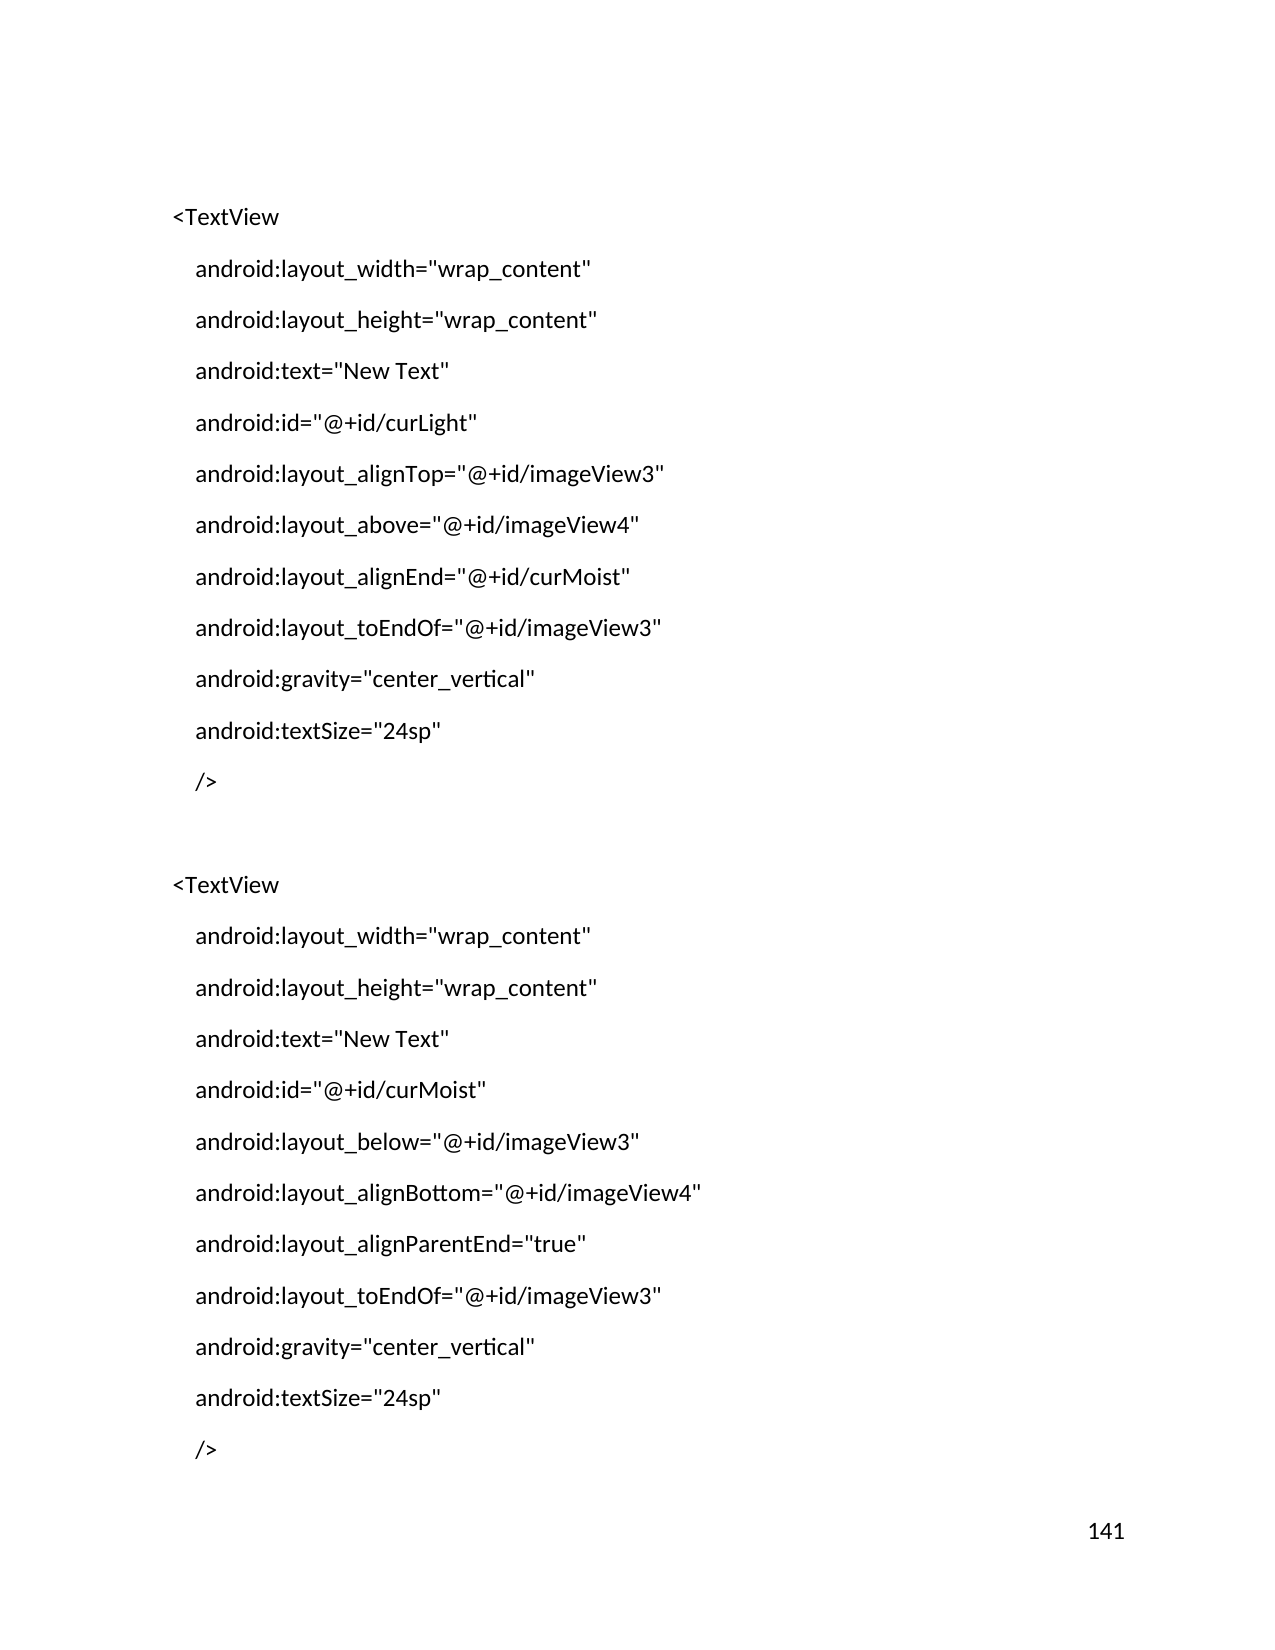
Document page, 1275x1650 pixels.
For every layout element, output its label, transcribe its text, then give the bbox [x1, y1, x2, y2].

text android:layout_above="@+id/imageView4" [150, 509, 1125, 540]
text android:layout_alignEnd="@+id/curMoist" [150, 561, 1125, 591]
text /> [150, 1434, 1125, 1464]
text android:layout_height="wrap_content" [150, 972, 1125, 1002]
text android:layout_toEndOf="@+id/imageView3" [150, 1280, 1125, 1310]
text android:gravity="center_vertical" [150, 663, 1125, 694]
text <TextView [150, 869, 1125, 899]
text android:layout_alignBottom="@+id/imageView4" [150, 1177, 1125, 1208]
text android:layout_alignParentEnd="true" [150, 1228, 1125, 1259]
text android:id="@+id/curMoist" [150, 1074, 1125, 1105]
text android:textSize="24sp" [150, 1382, 1125, 1413]
text android:layout_width="wrap_content" [150, 253, 1125, 283]
text android:layout_height="wrap_content" [150, 304, 1125, 334]
text android:layout_toEndOf="@+id/imageView3" [150, 612, 1125, 643]
text android:layout_alignTop="@+id/imageView3" [150, 458, 1125, 489]
text android:text="New Text" [150, 1023, 1125, 1053]
text android:id="@+id/curLight" [150, 407, 1125, 437]
text /> [150, 766, 1125, 797]
text android:gravity="center_vertical" [150, 1331, 1125, 1362]
text android:layout_below="@+id/imageView3" [150, 1126, 1125, 1156]
text android:layout_width="wrap_content" [150, 920, 1125, 951]
text android:textSize="24sp" [150, 715, 1125, 745]
text android:text="New Text" [150, 355, 1125, 386]
text <TextView [150, 201, 1125, 232]
